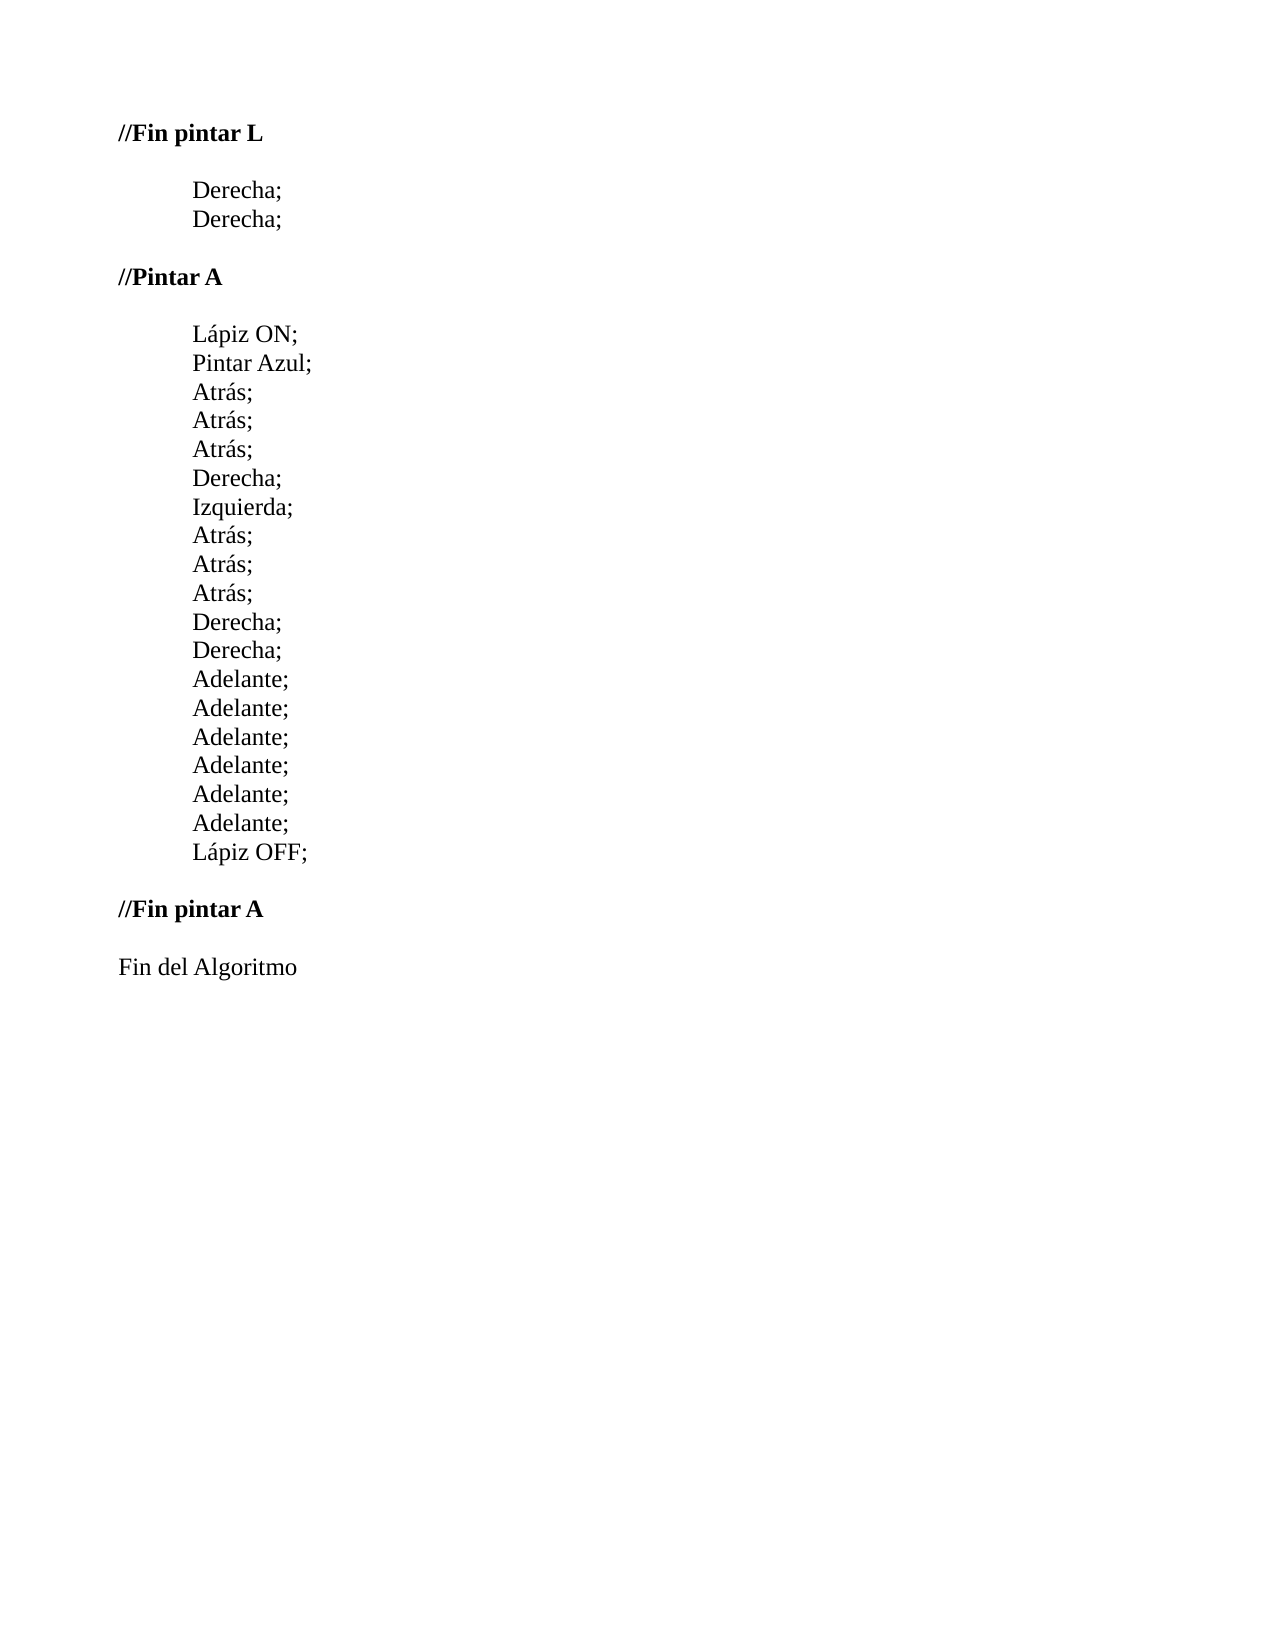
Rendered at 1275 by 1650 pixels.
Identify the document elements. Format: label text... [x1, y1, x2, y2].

text //Fin pintar A [118, 894, 1157, 923]
text Derecha; [118, 176, 1157, 204]
text Atrás; [118, 549, 1157, 578]
text Adelante; [118, 722, 1157, 751]
text Atrás; [118, 406, 1157, 434]
text Pintar Azul; [118, 348, 1157, 377]
text Atrás; [118, 521, 1157, 549]
text Adelante; [118, 693, 1157, 722]
text Adelante; [118, 664, 1157, 693]
text Lápiz ON; [118, 319, 1157, 348]
text Adelante; [118, 779, 1157, 808]
text Lápiz OFF; [118, 837, 1157, 866]
text Adelante; [118, 808, 1157, 837]
text Atrás; [118, 578, 1157, 607]
text Derecha; [118, 204, 1157, 233]
text Fin del Algoritmo [118, 952, 1157, 981]
text Izquierda; [118, 492, 1157, 521]
text Atrás; [118, 377, 1157, 406]
text Adelante; [118, 751, 1157, 779]
text Atrás; [118, 434, 1157, 463]
text //Fin pintar L [118, 118, 1157, 147]
text //Pintar A [118, 262, 1157, 291]
text Derecha; [118, 463, 1157, 492]
text Derecha; [118, 607, 1157, 636]
text Derecha; [118, 636, 1157, 664]
